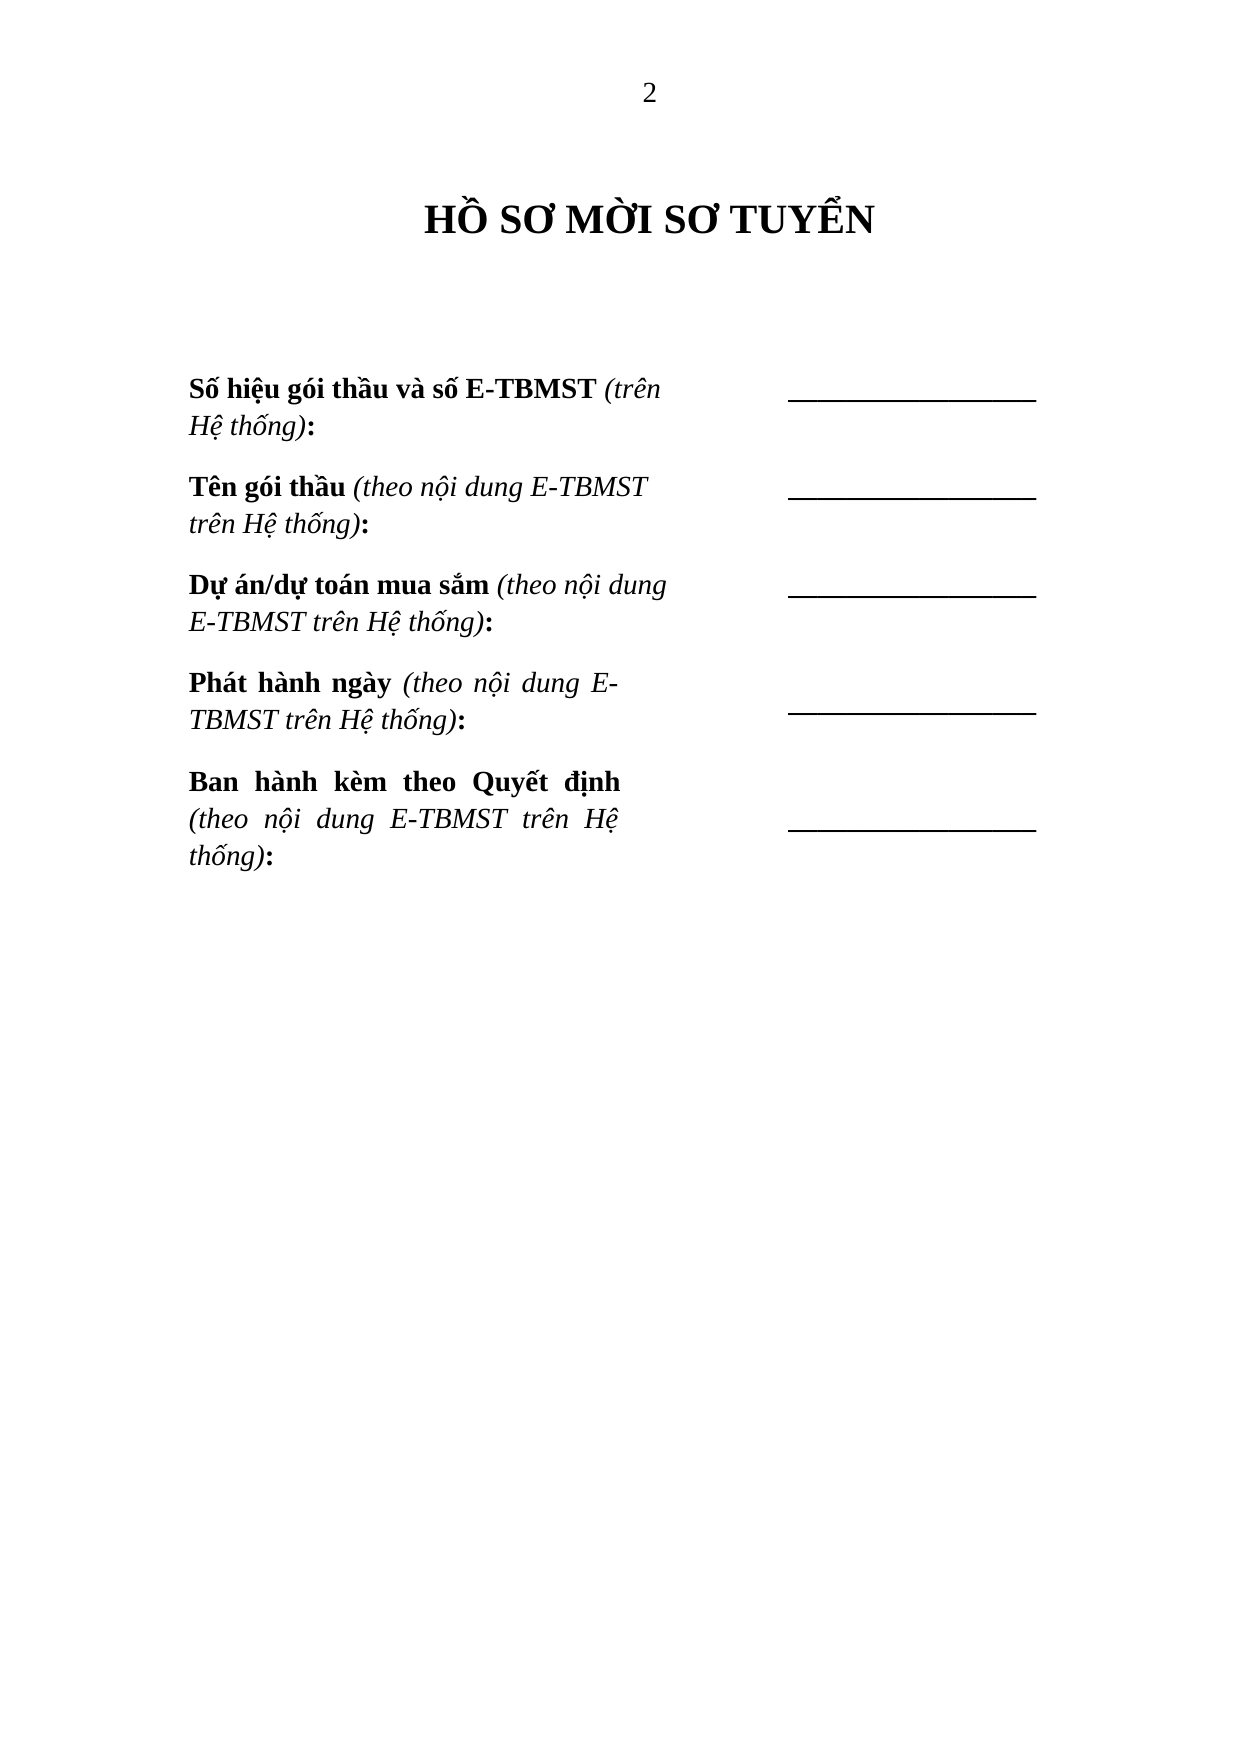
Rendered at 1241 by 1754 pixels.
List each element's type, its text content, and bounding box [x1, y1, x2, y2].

table_cell _________________ [691, 751, 1133, 886]
table_cell Phát hành ngày (theo nội dung E-TBMST trên Hệ thống): [177, 653, 691, 751]
table_header Số hiệu gói thầu và số E-TBMST (trên Hệ thống): [177, 359, 691, 457]
table_cell Ban hành kèm theo Quyết định (theo nội dung E-TBMST trên Hệ thống): [177, 751, 691, 886]
table_cell _________________ [691, 653, 1133, 751]
table_cell Dự án/dự toán mua sắm (theo nội dung E-TBMST trên Hệ thống): [177, 555, 691, 653]
table_cell _________________ [691, 555, 1133, 653]
table_cell _________________ [691, 457, 1133, 555]
title HỒ SƠ MỜI SƠ TUYỂN [177, 194, 1122, 242]
table_header _________________ [691, 359, 1133, 457]
table_cell Tên gói thầu (theo nội dung E-TBMST trên Hệ thống): [177, 457, 691, 555]
